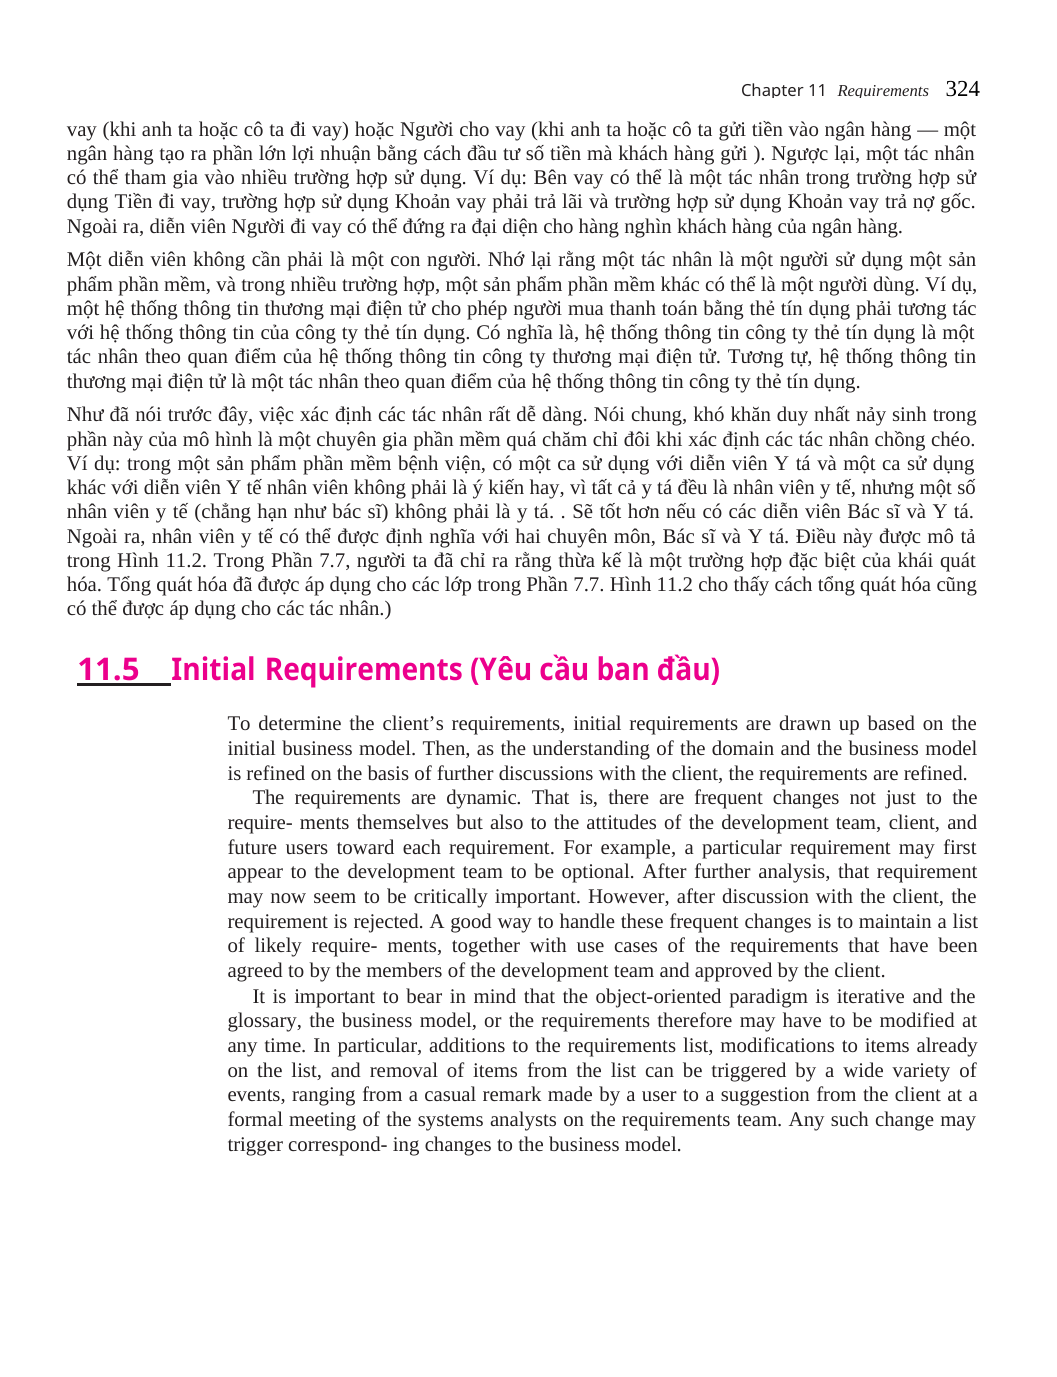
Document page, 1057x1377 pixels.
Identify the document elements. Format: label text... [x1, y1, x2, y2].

text The requirements are dynamic. That is, there are frequent changes not just to the require- ments themselves but also to the attitudes of the development team, client, and future users toward each requirement. For example, a particular requirement may first appear to the development team to be optional. After further analysis, that requirement may now seem to be critically important. However, after discussion with the client, the requirement is rejected. A good way to handle these frequent changes is to maintain a list of likely require- ments, together with use cases of the requirements that have been agreed to by the members of the development team and approved by the client. [227, 785, 978, 982]
subtitle Initial Requirements (Yêu cầu ban đầu) [77, 647, 989, 690]
text To determine the client’s requirements, initial requirements are drawn up based on the initial business model. Then, as the understanding of the domain and the business model is refined on the basis of further discussions with the client, the requirements are refined. [227, 711, 978, 784]
text Như đã nói trước đây, việc xác định các tác nhân rất dễ dàng. Nói chung, khó khăn duy nhất nảy sinh trong phần này của mô hình là một chuyên gia phần mềm quá chăm chỉ đôi khi xác định các tác nhân chồng chéo. Ví dụ: trong một sản phẩm phần mềm bệnh viện, có một ca sử dụng với diễn viên Y tá và một ca sử dụng khác với diễn viên Y tế nhân viên không phải là ý kiến hay, vì tất cả y tá đều là nhân viên y tế, nhưng một số nhân viên y tế (chẳng hạn như bác sĩ) không phải là y tá. . Sẽ tốt hơn nếu có các diễn viên Bác sĩ và Y tá. Ngoài ra, nhân viên y tế có thể được định nghĩa với hai chuyên môn, Bác sĩ và Y tá. Điều này được mô tả trong Hình 11.2. Trong Phần 7.7, người ta đã chỉ ra rằng thừa kế là một trường hợp đặc biệt của khái quát hóa. Tổng quát hóa đã được áp dụng cho các lớp trong Phần 7.7. Hình 11.2 cho thấy cách tổng quát hóa cũng có thể được áp dụng cho các tác nhân.) [67, 402, 978, 620]
text Một diễn viên không cần phải là một con người. Nhớ lại rằng một tác nhân là một người sử dụng một sản phẩm phần mềm, và trong nhiều trường hợp, một sản phẩm phần mềm khác có thể là một người dùng. Ví dụ, một hệ thống thông tin thương mại điện tử cho phép người mua thanh toán bằng thẻ tín dụng phải tương tác với hệ thống thông tin của công ty thẻ tín dụng. Có nghĩa là, hệ thống thông tin công ty thẻ tín dụng là một tác nhân theo quan điểm của hệ thống thông tin công ty thương mại điện tử. Tương tự, hệ thống thông tin thương mại điện tử là một tác nhân theo quan điểm của hệ thống thông tin công ty thẻ tín dụng. [67, 247, 978, 393]
text It is important to bear in mind that the object-oriented paradigm is iterative and the glossary, the business model, or the requirements therefore may have to be modified at any time. In particular, additions to the requirements list, modifications to items already on the list, and removal of items from the list can be triggered by a wide variety of events, ranging from a casual remark made by a user to a suggestion from the client at a formal meeting of the systems analysts on the requirements team. Any such change may trigger correspond- ing changes to the business model. [227, 983, 978, 1156]
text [67, 117, 978, 238]
